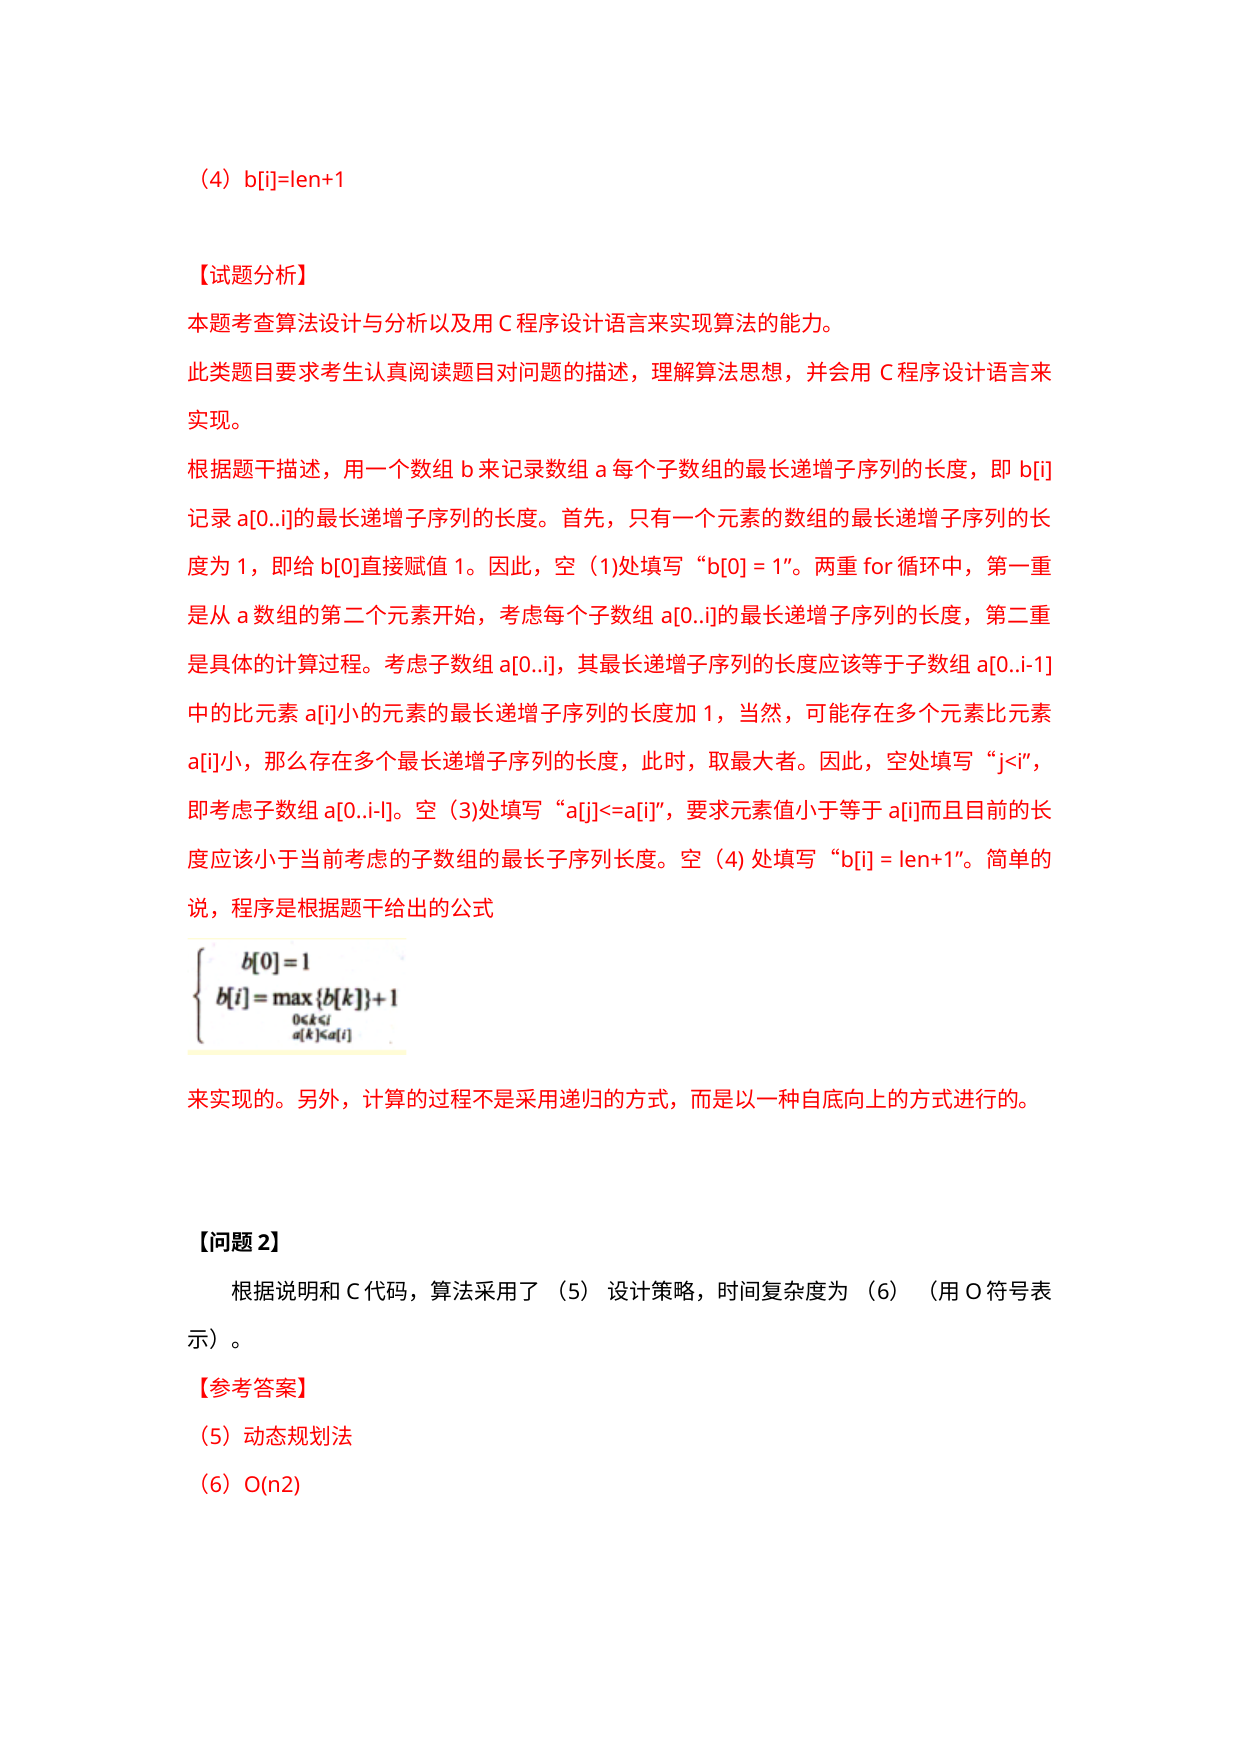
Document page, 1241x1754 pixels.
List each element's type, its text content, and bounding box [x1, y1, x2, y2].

text 本题考查算法设计与分析以及用C程序设计语言来实现算法的能力。 [187, 306, 1053, 338]
text （6）O(n2) [187, 1467, 1053, 1499]
text 来实现的。另外，计算的过程不是采用递归的方式，而是以一种自底向上的方式进行的。 [187, 1082, 1053, 1114]
text 【试题分析】 [187, 258, 1053, 290]
text 根据题干描述，用一个数组b来记录数组a每个子数组的最长递增子序列的长度，即b[i]记录a[0..i]的最长递增子序列的长度。首先，只有一个元素的数组的最长递增子序列的长度为1，即给b[0]直接赋值1。因此，空（1)处填写“b[0] = 1”。两重for循环中，第一重是从a数组的第二个元素开始，考虑每个子数组a[0..i]的最长递增子序列的长度，第二重是具体的计算过程。考虑子数组a[0..i]，其最长递增子序列的长度应该等于子数组a[0..i-1]中的比元素a[i]小的元素的最长递增子序列的长度加1，当然，可能存在多个元素比元素a[i]小，那么存在多个最长递增子序列的长度，此时，取最大者。因此，空处填写“j<i”，即考虑子数组a[0..i-l]。空（3)处填写“a[j]<=a[i]”，要求元素值小于等于a[i]而且目前的长度应该小于当前考虑的子数组的最长子序列长度。空（4) 处填写“b[i] = len+1”。简单的说，程序是根据题干给出的公式 [187, 451, 1053, 923]
picture [187, 938, 407, 1055]
text 【参考答案】 [187, 1370, 1053, 1403]
text 此类题目要求考生认真阅读题目对问题的描述，理解算法思想，并会用C程序设计语言来实现。 [187, 354, 1053, 436]
text （5）动态规划法 [187, 1419, 1053, 1451]
text 根据说明和C代码，算法采用了 （5） 设计策略，时间复杂度为 （6） （用O符号表示）。 [187, 1273, 1053, 1354]
text 【问题2】 [187, 1225, 1053, 1257]
text （4）b[i]=len+1 [187, 162, 1053, 194]
